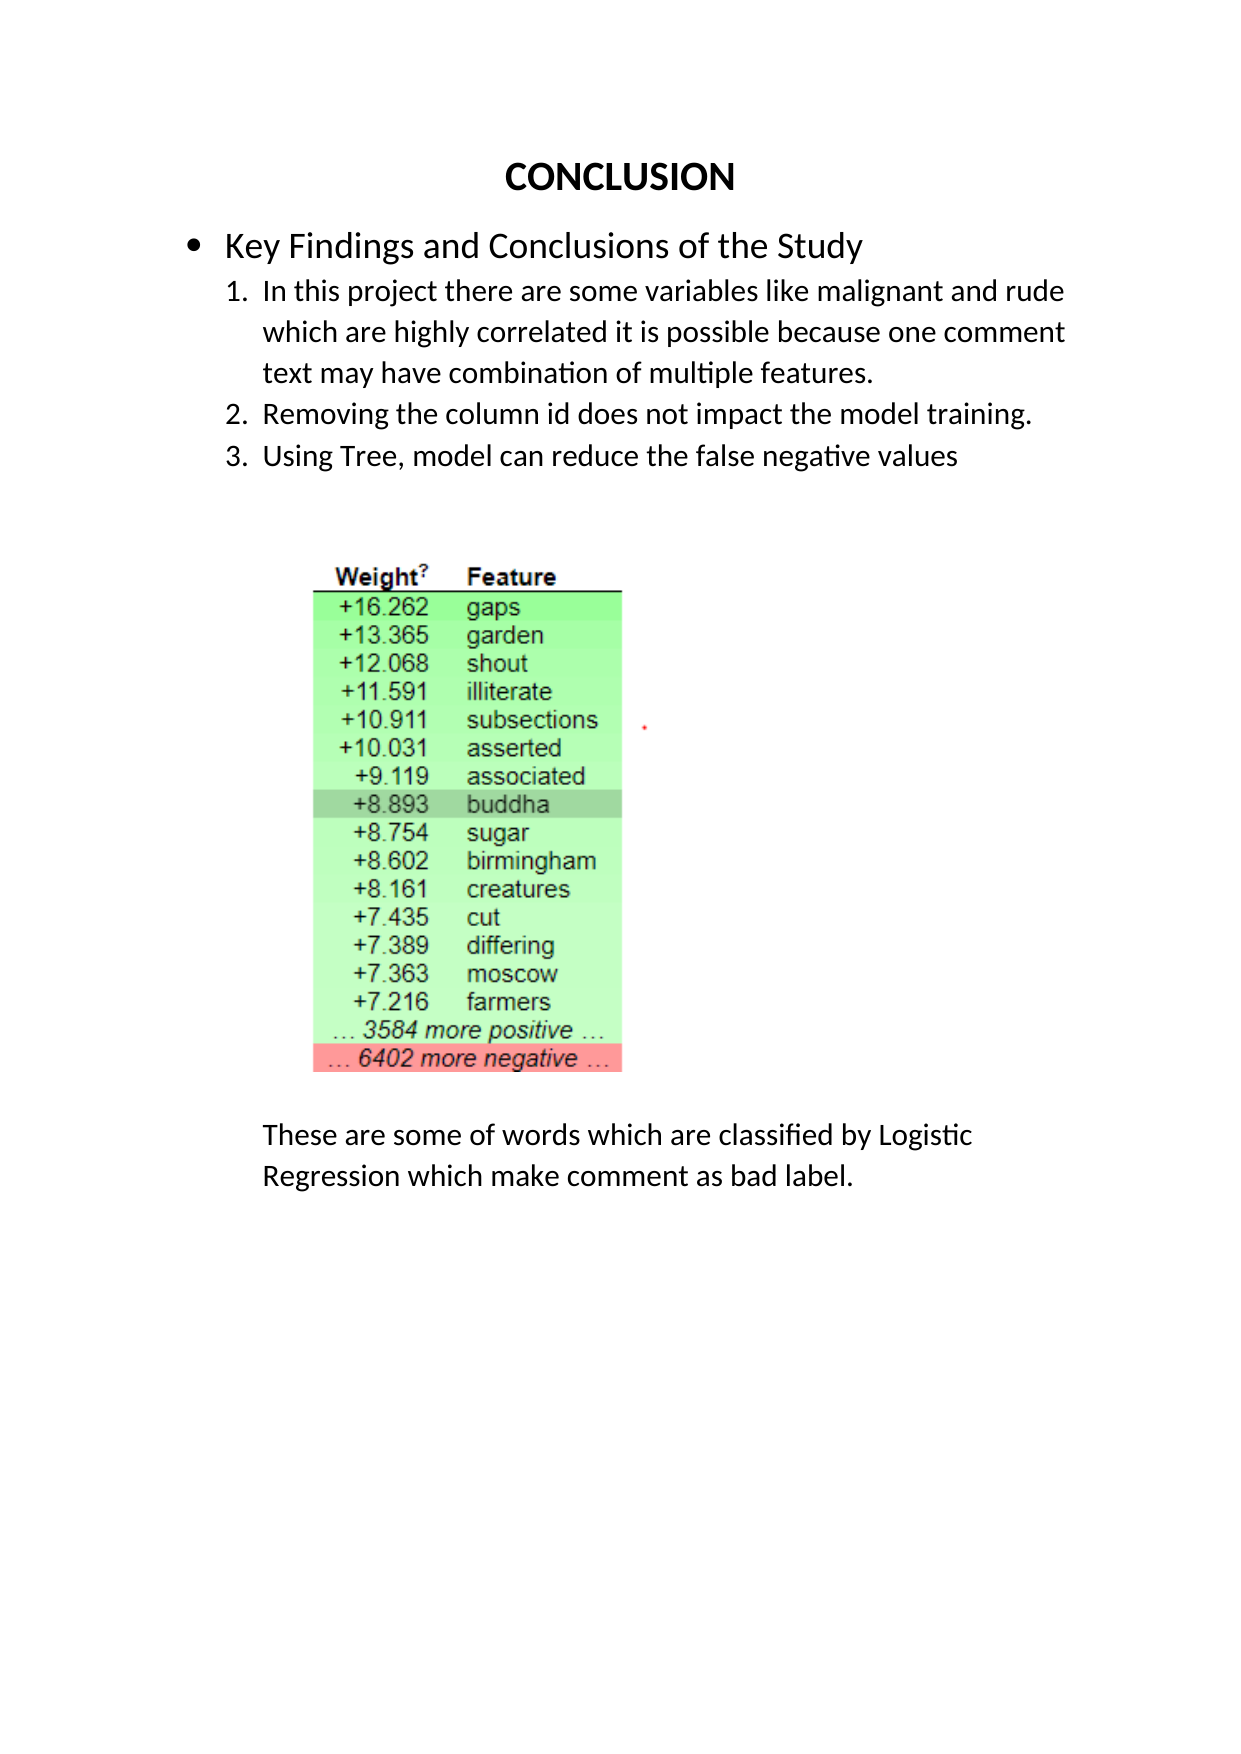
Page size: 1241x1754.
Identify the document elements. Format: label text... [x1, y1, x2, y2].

list Using Tree, model can reduce the false negative values [225, 436, 1090, 474]
list These are some of words which are classified by Logistic Regression which make comment as bad label. [262, 1114, 1090, 1194]
text CONCLUSION [150, 150, 1090, 201]
list Key Findings and Conclusions of the Study [187, 222, 1090, 267]
picture [262, 551, 712, 1072]
list Removing the column id does not impact the model training. [225, 394, 1090, 433]
list In this project there are some variables like malignant and rude which are highly correlated it is possible because one comment text may have combination of multiple features. [225, 271, 1090, 391]
